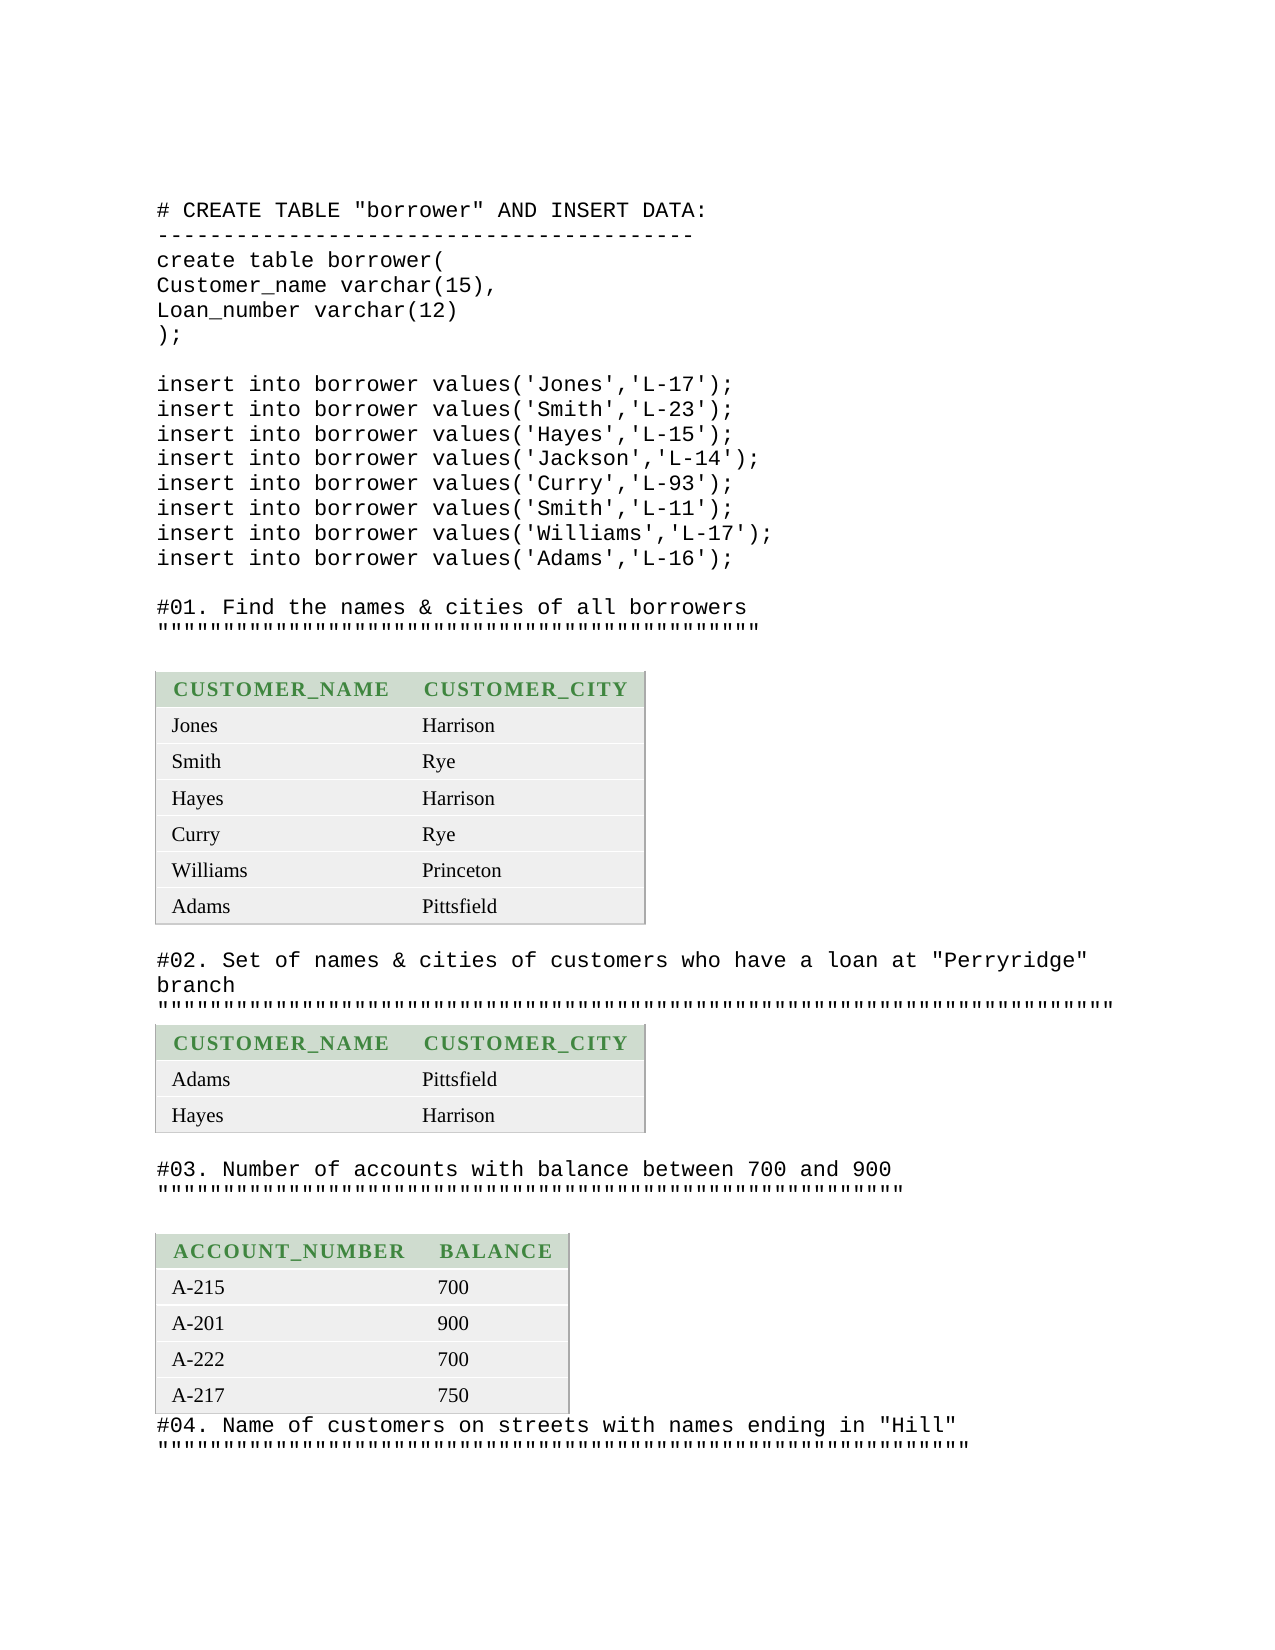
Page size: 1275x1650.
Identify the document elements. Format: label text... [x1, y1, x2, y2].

text """"""""""""""""""""""""""""""""""""""""""""""""""""""""""""""""""""""""" [156, 999, 1118, 1024]
table_cell Harrison [406, 708, 644, 743]
text #04. Name of customers on streets with names ending in "Hill" [156, 1414, 1118, 1439]
table_cell Pittsfield [406, 888, 644, 923]
table_cell A-201 [156, 1306, 422, 1341]
table_header CUSTOMER_CITY [406, 672, 644, 707]
table_cell Hayes [156, 1097, 406, 1132]
table_header CUSTOMER_NAME [156, 672, 406, 707]
text """"""""""""""""""""""""""""""""""""""""""""""""""""""""" [156, 1183, 1118, 1208]
table_cell A-217 [156, 1378, 422, 1413]
table_header CUSTOMER_CITY [406, 1025, 644, 1060]
text ----------------------------------------- [156, 224, 1118, 249]
table_header CUSTOMER_NAME [156, 1025, 406, 1060]
table_header BALANCE [422, 1234, 568, 1268]
table_cell Adams [156, 888, 406, 923]
text Customer_name varchar(15), [156, 274, 1118, 299]
table_cell 700 [422, 1342, 568, 1377]
text insert into borrower values('Hayes','L-15'); [156, 423, 1118, 447]
table_cell A-215 [156, 1270, 422, 1304]
table_cell Jones [156, 708, 406, 743]
table_cell Williams [156, 852, 406, 887]
table_cell 750 [422, 1378, 568, 1413]
text """""""""""""""""""""""""""""""""""""""""""""""""""""""""""""" [156, 1439, 1118, 1464]
text insert into borrower values('Williams','L-17'); [156, 522, 1118, 547]
table_cell 900 [422, 1306, 568, 1341]
table_cell Smith [156, 744, 406, 779]
text #01. Find the names & cities of all borrowers [156, 596, 1118, 621]
table_cell Princeton [406, 852, 644, 887]
table_cell Curry [156, 816, 406, 851]
table_cell 700 [422, 1270, 568, 1304]
text insert into borrower values('Smith','L-11'); [156, 497, 1118, 522]
table_cell Harrison [406, 780, 644, 815]
text #03. Number of accounts with balance between 700 and 900 [156, 1158, 1118, 1183]
text ); [156, 323, 1118, 348]
text create table borrower( [156, 249, 1118, 274]
text insert into borrower values('Jackson','L-14'); [156, 447, 1118, 472]
text # CREATE TABLE "borrower" AND INSERT DATA: [156, 199, 1118, 224]
text insert into borrower values('Smith','L-23'); [156, 398, 1118, 423]
text Loan_number varchar(12) [156, 299, 1118, 323]
text insert into borrower values('Adams','L-16'); [156, 547, 1118, 571]
text #02. Set of names & cities of customers who have a loan at "Perryridge" branch [156, 949, 1118, 999]
table_cell Rye [406, 816, 644, 851]
table_cell Harrison [406, 1097, 644, 1132]
table_cell Rye [406, 744, 644, 779]
table_cell Pittsfield [406, 1061, 644, 1096]
text insert into borrower values('Jones','L-17'); [156, 373, 1118, 398]
table_cell Adams [156, 1061, 406, 1096]
table_header ACCOUNT_NUMBER [156, 1234, 422, 1268]
table_cell Hayes [156, 780, 406, 815]
text insert into borrower values('Curry','L-93'); [156, 472, 1118, 497]
table_cell A-222 [156, 1342, 422, 1377]
text """""""""""""""""""""""""""""""""""""""""""""" [156, 621, 1118, 646]
